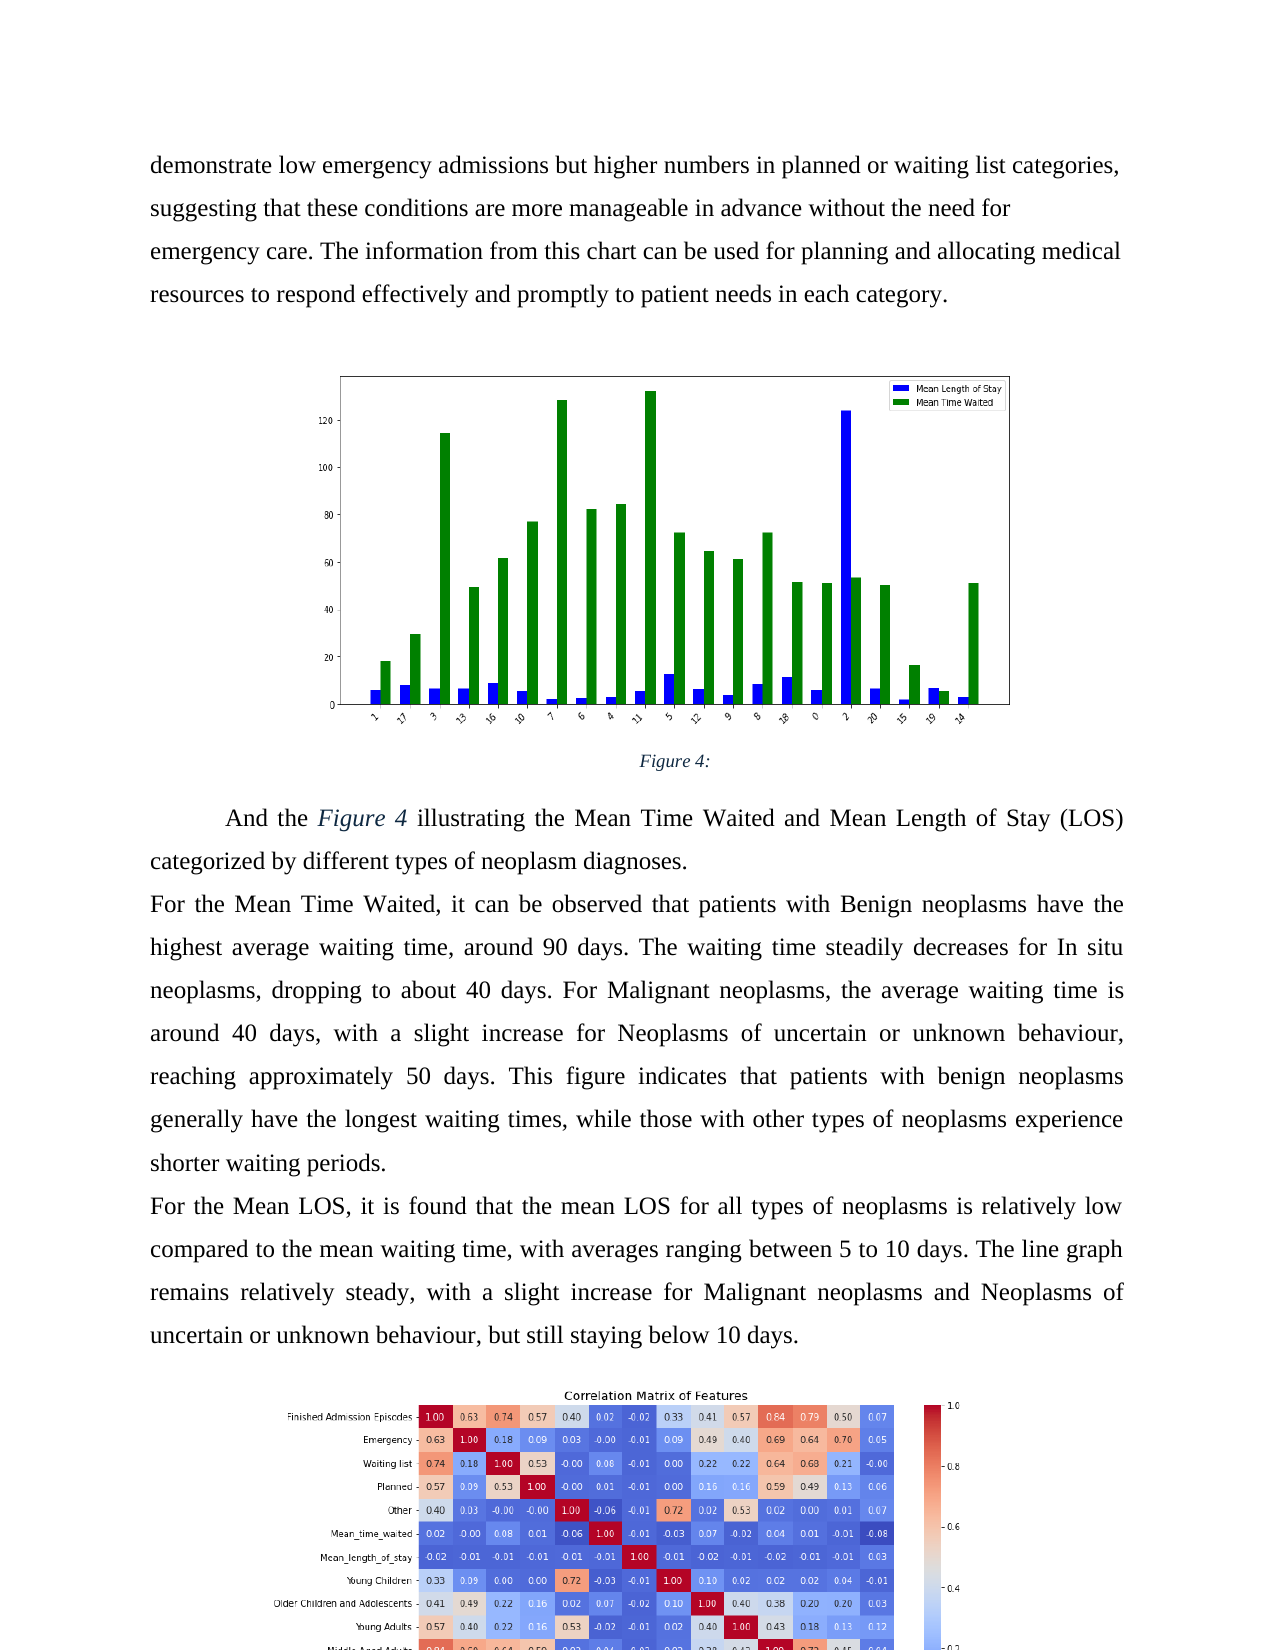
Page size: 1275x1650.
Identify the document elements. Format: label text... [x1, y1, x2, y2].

text For the Mean Time Waited, it can be observed that patients with Benign neoplasms have the highest average waiting time, around 90 days. The waiting time steadily decreases for In situ neoplasms, dropping to about 40 days. For Malignant neoplasms, the average waiting time is around 40 days, with a slight increase for Neoplasms of uncertain or unknown behaviour, reaching approximately 50 days. This figure indicates that patients with benign neoplasms generally have the longest waiting times, while those with other types of neoplasms experience shorter waiting periods. [150, 889, 1125, 1176]
picture [317, 375, 1014, 727]
picture [267, 1384, 965, 1650]
text And the Figure 4 illustrating the Mean Time Waited and Mean Length of Stay (LOS) categorized by different types of neoplasm diagnoses. [150, 803, 1125, 874]
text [150, 150, 1125, 308]
text For the Mean LOS, it is found that the mean LOS for all types of neoplasms is relatively low compared to the mean waiting time, with averages ranging between 5 to 10 days. The line graph remains relatively steady, with a slight increase for Malignant neoplasms and Neoplasms of uncertain or unknown behaviour, but still staying below 10 days. [150, 1191, 1125, 1349]
